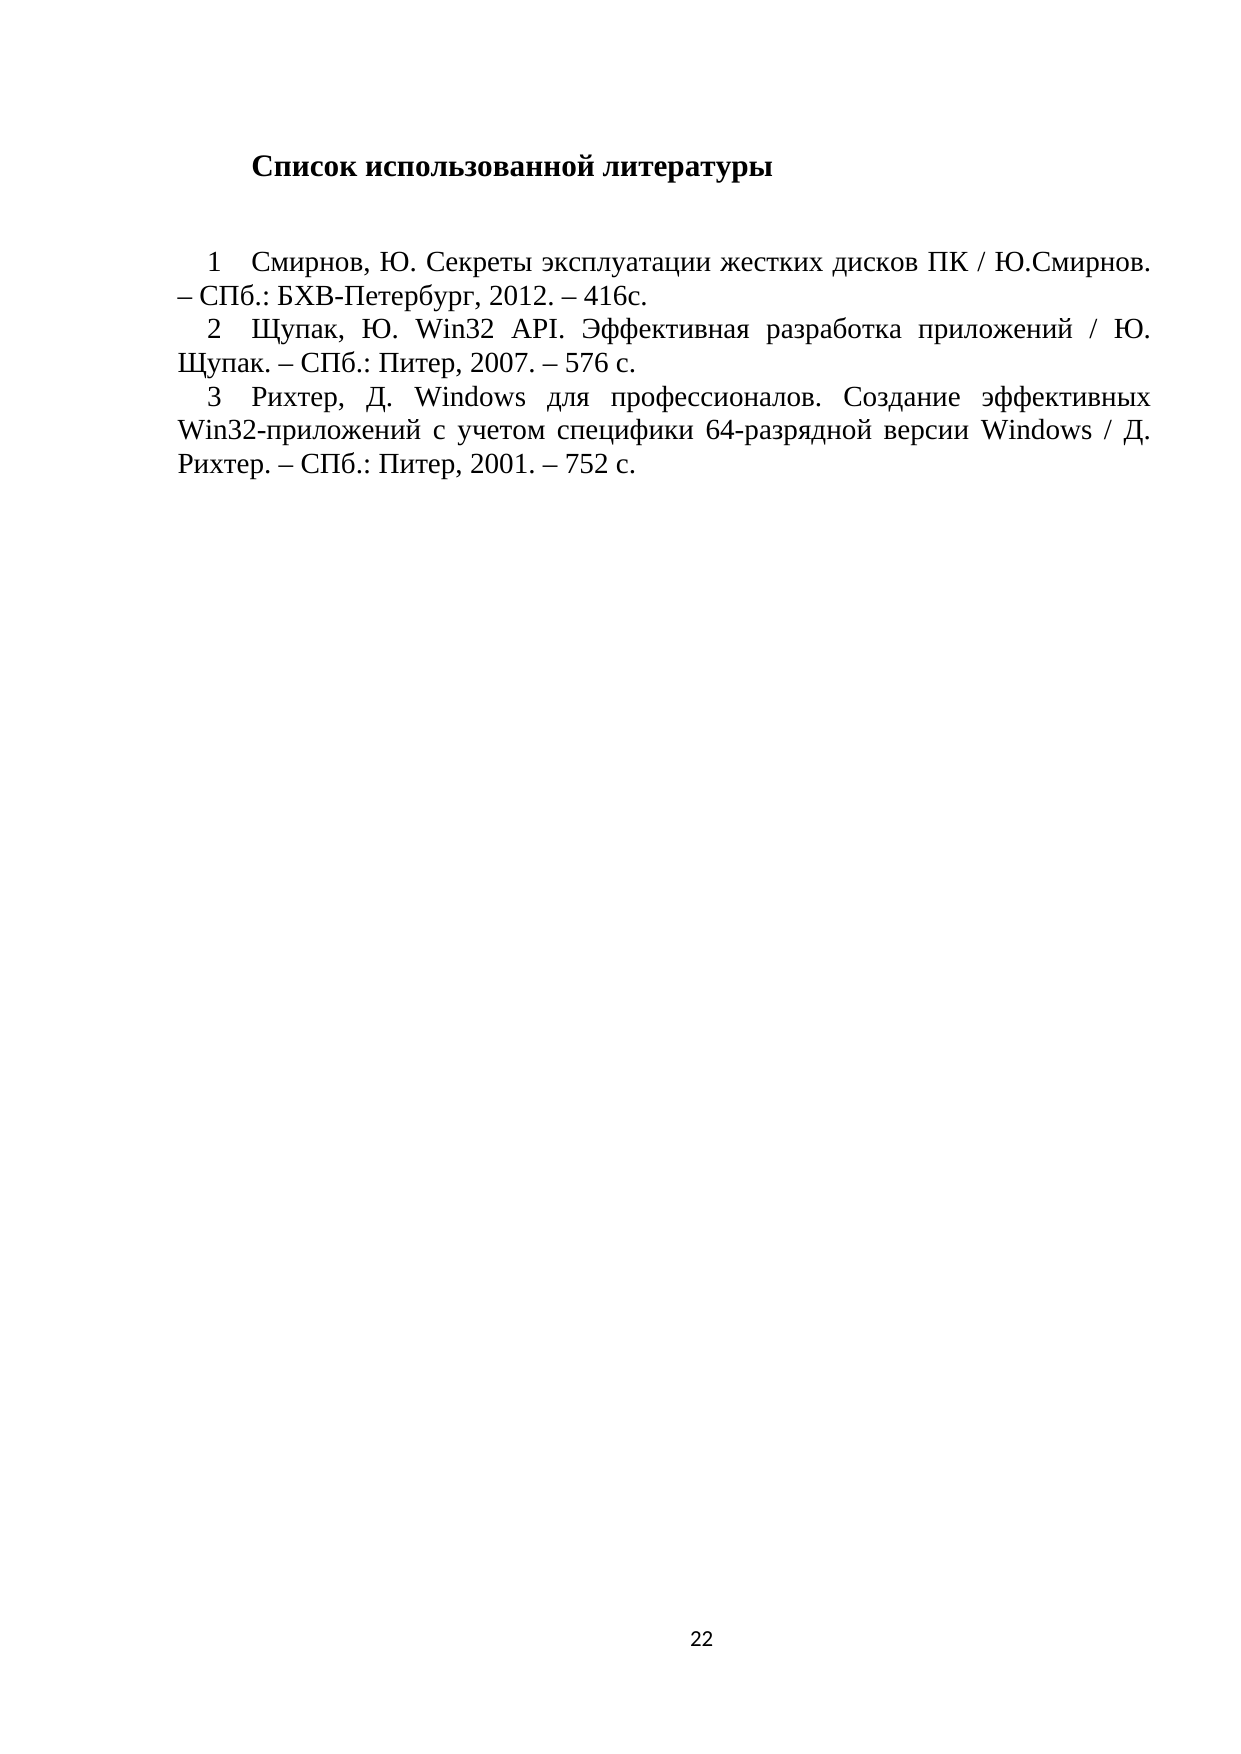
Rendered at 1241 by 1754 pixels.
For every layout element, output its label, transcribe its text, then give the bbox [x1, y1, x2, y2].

list Щупак, Ю. Win32 API. Эффективная разработка приложений / Ю. Щупак. – СПб.: Питер, 2007. – 576 с. [177, 312, 1152, 379]
list Рихтер, Д. Windows для профессионалов. Создание эффективных Win32-пpилoжeний с учетом специфики 64-разрядной версии Windows / Д. Рихтер. – СПб.: Питер, 2001. – 752 с. [177, 379, 1152, 479]
text Список использованной литературы [251, 148, 1152, 184]
list Смирнов, Ю. Секреты эксплуатации жестких дисков ПК / Ю.Смирнов. – СПб.: БХВ-Петербург, 2012. – 416с. [177, 244, 1152, 312]
